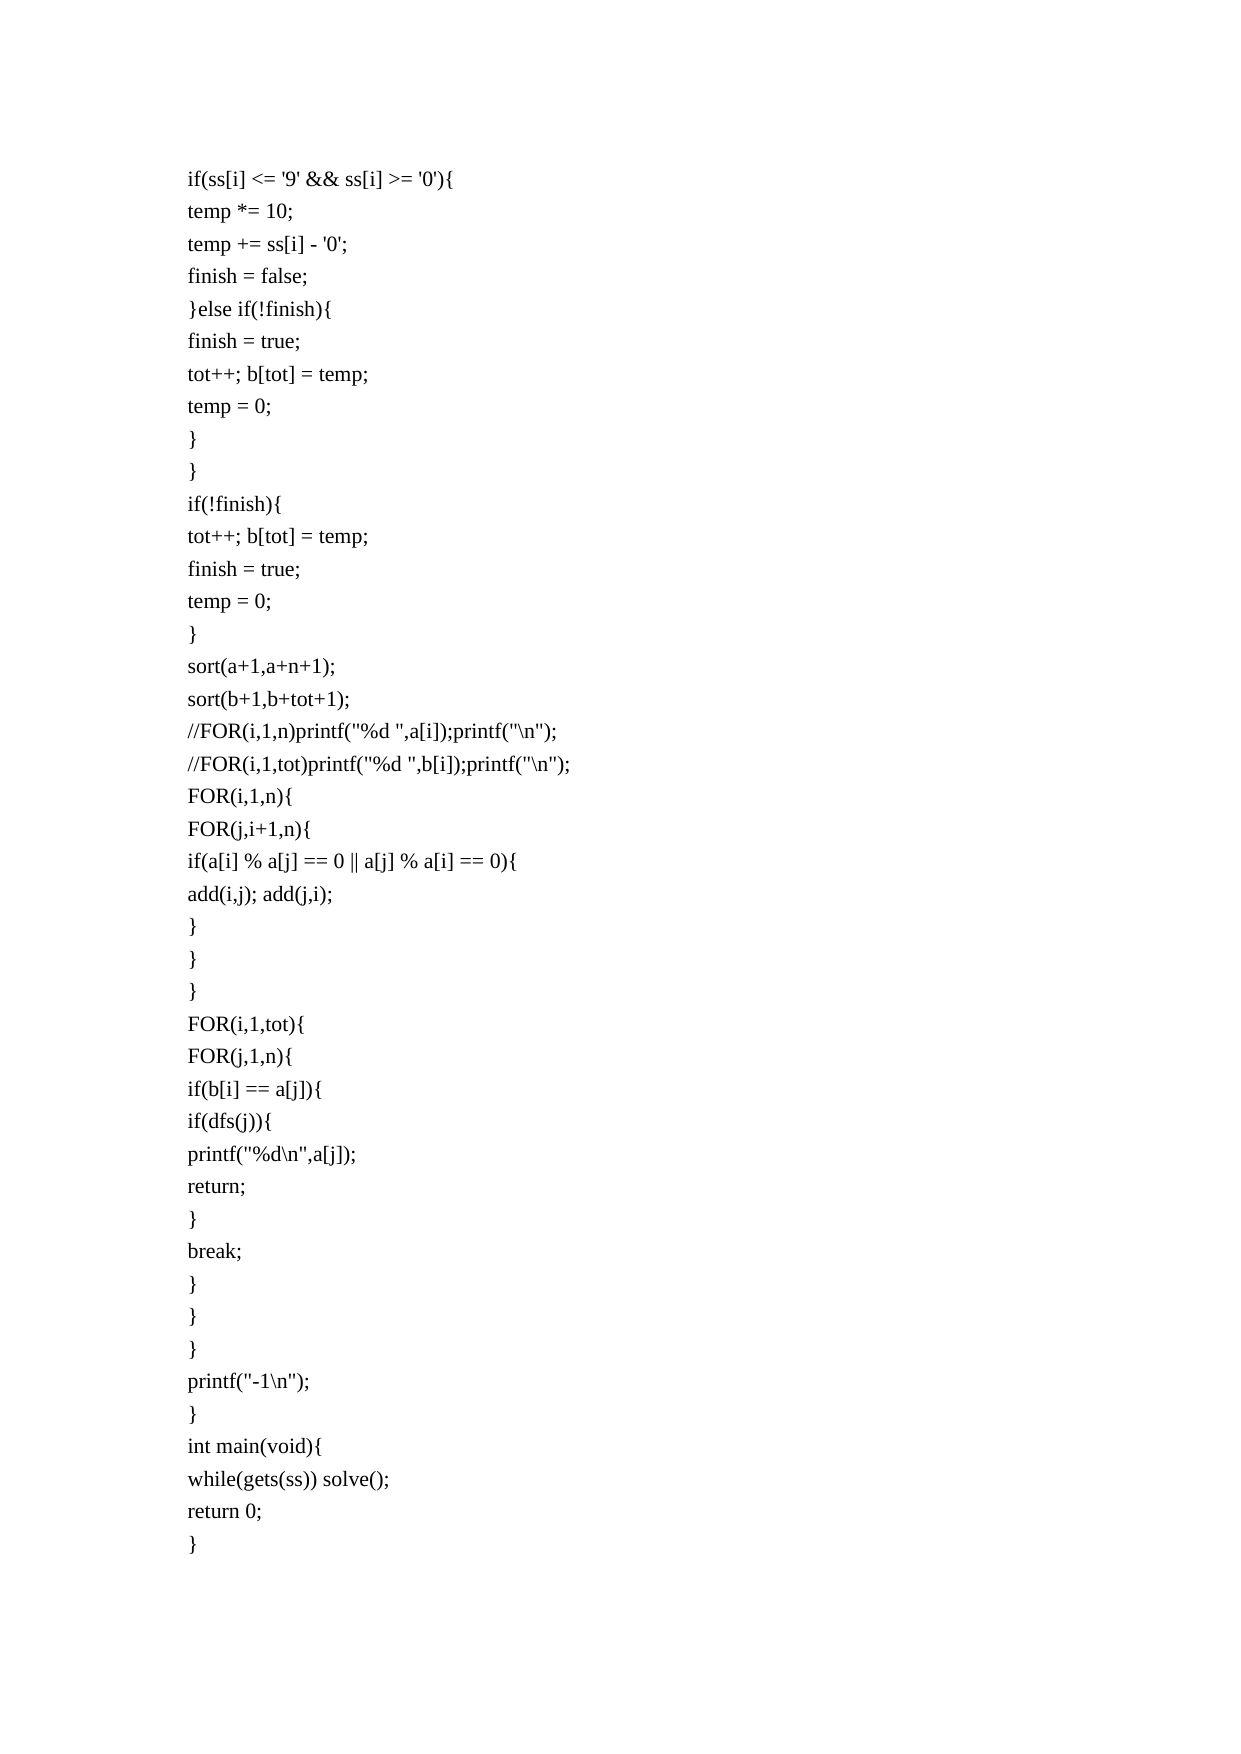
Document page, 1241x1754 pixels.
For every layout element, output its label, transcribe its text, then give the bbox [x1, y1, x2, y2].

text //FOR(i,1,n)printf("%d ",a[i]);printf("\n"); [187, 714, 1053, 747]
text break; [187, 1234, 1053, 1267]
text return 0; [187, 1494, 1053, 1527]
text if(a[i] % a[j] == 0 || a[j] % a[i] == 0){ [187, 844, 1053, 877]
text temp += ss[i] - '0'; [187, 227, 1053, 259]
text if(b[i] == a[j]){ [187, 1072, 1053, 1104]
text tot++; b[tot] = temp; [187, 519, 1053, 552]
text temp = 0; [187, 389, 1053, 422]
text temp = 0; [187, 584, 1053, 617]
text sort(b+1,b+tot+1); [187, 682, 1053, 714]
text } [187, 1397, 1053, 1429]
text FOR(i,1,tot){ [187, 1007, 1053, 1039]
text if(!finish){ [187, 487, 1053, 519]
text temp *= 10; [187, 194, 1053, 227]
text } [187, 1202, 1053, 1234]
text } [187, 617, 1053, 649]
text finish = true; [187, 324, 1053, 357]
text } [187, 1267, 1053, 1299]
text sort(a+1,a+n+1); [187, 649, 1053, 682]
text finish = true; [187, 552, 1053, 584]
text } [187, 974, 1053, 1007]
text tot++; b[tot] = temp; [187, 357, 1053, 389]
text FOR(i,1,n){ [187, 779, 1053, 812]
text } [187, 1299, 1053, 1332]
text printf("-1\n"); [187, 1364, 1053, 1397]
text } [187, 1527, 1053, 1559]
text } [187, 422, 1053, 454]
text //FOR(i,1,tot)printf("%d ",b[i]);printf("\n"); [187, 747, 1053, 779]
text printf("%d\n",a[j]); [187, 1137, 1053, 1169]
text if(dfs(j)){ [187, 1104, 1053, 1137]
text } [187, 909, 1053, 942]
text add(i,j); add(j,i); [187, 877, 1053, 909]
text } [187, 454, 1053, 487]
text if(ss[i] <= '9' && ss[i] >= '0'){ [187, 162, 1053, 194]
text return; [187, 1169, 1053, 1202]
text FOR(j,1,n){ [187, 1039, 1053, 1072]
text FOR(j,i+1,n){ [187, 812, 1053, 844]
text } [187, 1332, 1053, 1364]
text int main(void){ [187, 1429, 1053, 1462]
text }else if(!finish){ [187, 292, 1053, 324]
text finish = false; [187, 259, 1053, 292]
text } [187, 942, 1053, 974]
text while(gets(ss)) solve(); [187, 1462, 1053, 1494]
